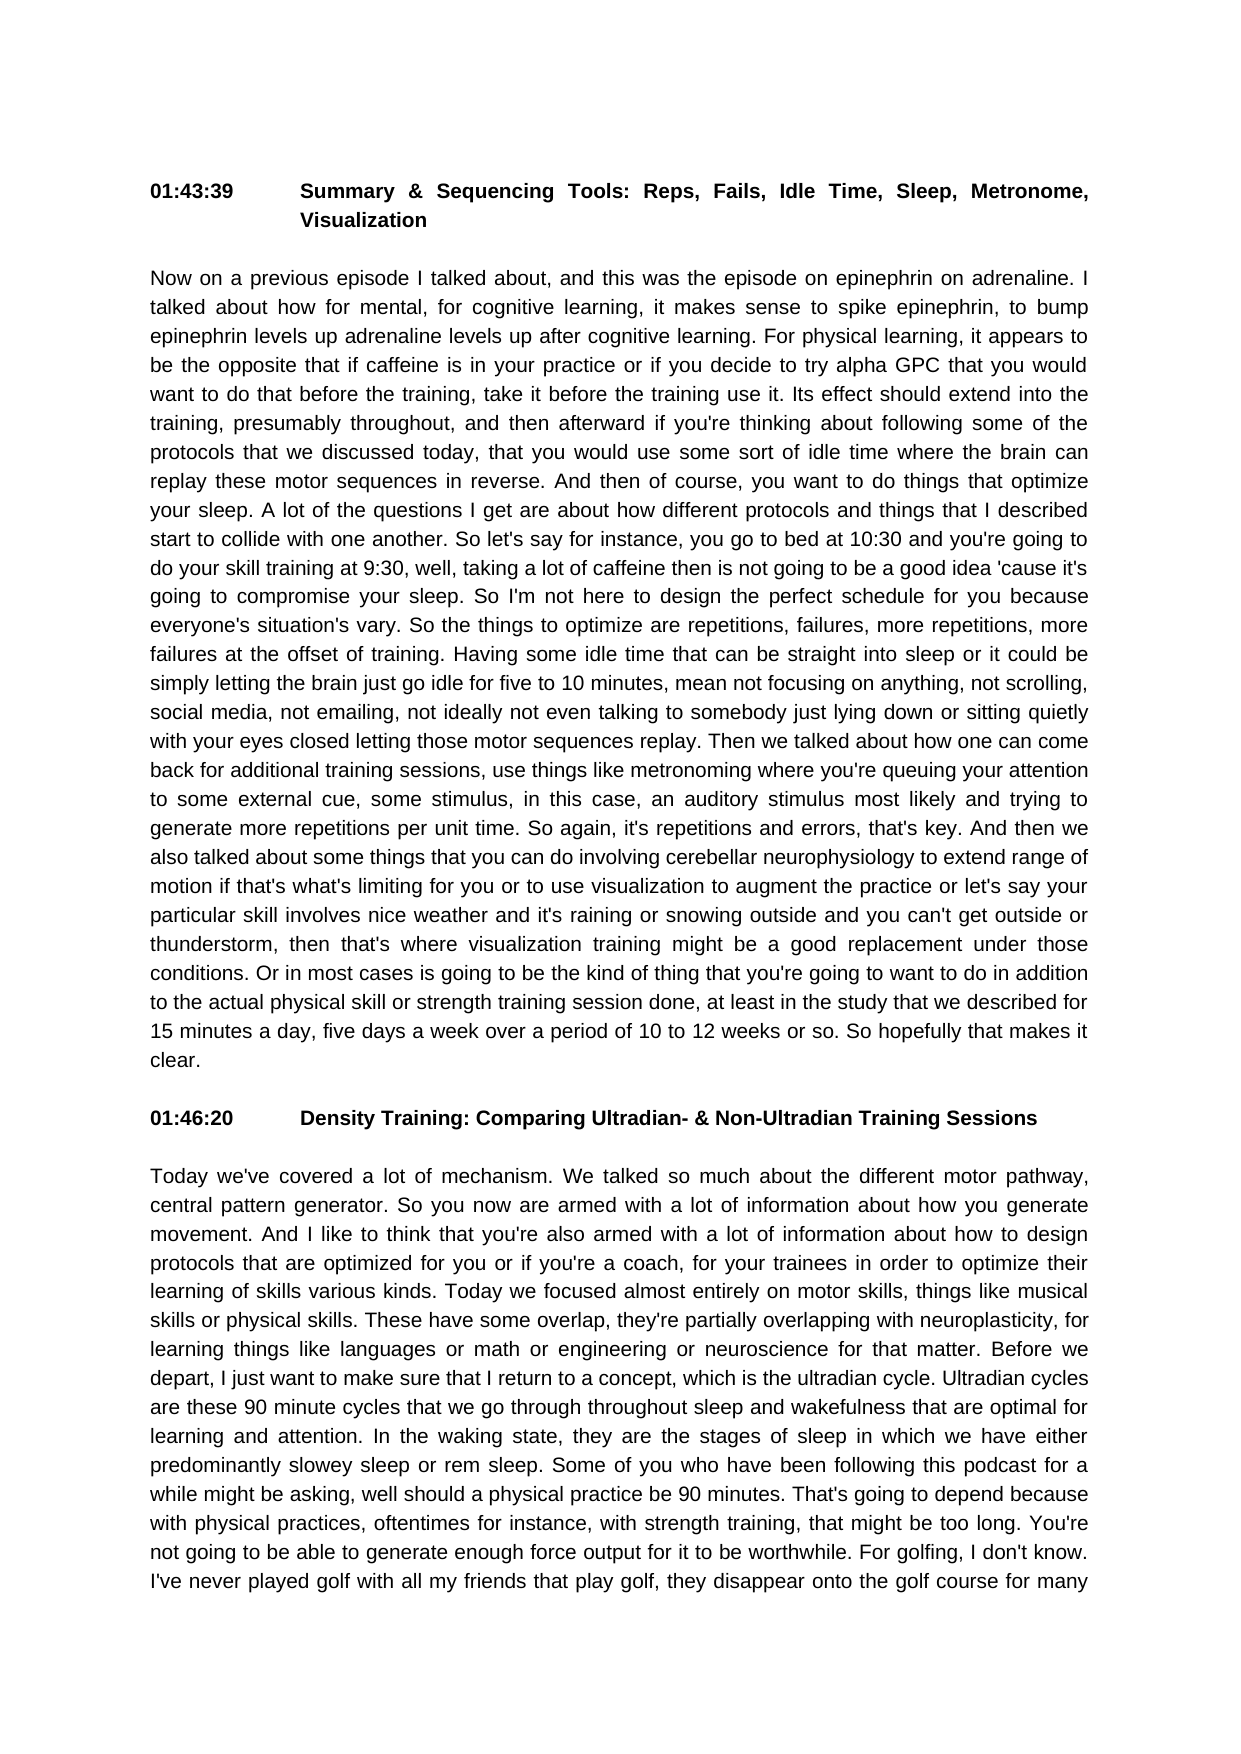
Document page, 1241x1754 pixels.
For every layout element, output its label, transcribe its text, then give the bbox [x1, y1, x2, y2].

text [150, 1163, 1090, 1593]
text Now on a previous episode I talked about, and this was the episode on epinephrin on adrenaline. I talked about how for mental, for cognitive learning, it makes sense to spike epinephrin, to bump epinephrin levels up adrenaline levels up after cognitive learning. For physical learning, it appears to be the opposite that if caffeine is in your practice or if you decide to try alpha GPC that you would want to do that before the training, take it before the training use it. Its effect should extend into the training, presumably throughout, and then afterward if you're thinking about following some of the protocols that we discussed today, that you would use some sort of idle time where the brain can replay these motor sequences in reverse. And then of course, you want to do things that optimize your sleep. A lot of the questions I get are about how different protocols and things that I described start to collide with one another. So let's say for instance, you go to bed at 10:30 and you're going to do your skill training at 9:30, well, taking a lot of caffeine then is not going to be a good idea 'cause it's going to compromise your sleep. So I'm not here to design the perfect schedule for you because everyone's situation's vary. So the things to optimize are repetitions, failures, more repetitions, more failures at the offset of training. Having some idle time that can be straight into sleep or it could be simply letting the brain just go idle for five to 10 minutes, mean not focusing on anything, not scrolling, social media, not emailing, not ideally not even talking to somebody just lying down or sitting quietly with your eyes closed letting those motor sequences replay. Then we talked about how one can come back for additional training sessions, use things like metronoming where you're queuing your attention to some external cue, some stimulus, in this case, an auditory stimulus most likely and trying to generate more repetitions per unit time. So again, it's repetitions and errors, that's key. And then we also talked about some things that you can do involving cerebellar neurophysiology to extend range of motion if that's what's limiting for you or to use visualization to augment the practice or let's say your particular skill involves nice weather and it's raining or snowing outside and you can't get outside or thunderstorm, then that's where visualization training might be a good replacement under those conditions. Or in most cases is going to be the kind of thing that you're going to want to do in addition to the actual physical skill or strength training session done, at least in the study that we described for 15 minutes a day, five days a week over a period of 10 to 12 weeks or so. So hopefully that makes it clear. [150, 266, 1090, 1072]
text 01:46:20 Density Training: Comparing Ultradian- & Non-Ultradian Training Sessions [150, 1106, 1090, 1129]
text 01:43:39 Summary & Sequencing Tools: Reps, Fails, Idle Time, Sleep, Metronome, Visualization [150, 179, 1090, 232]
